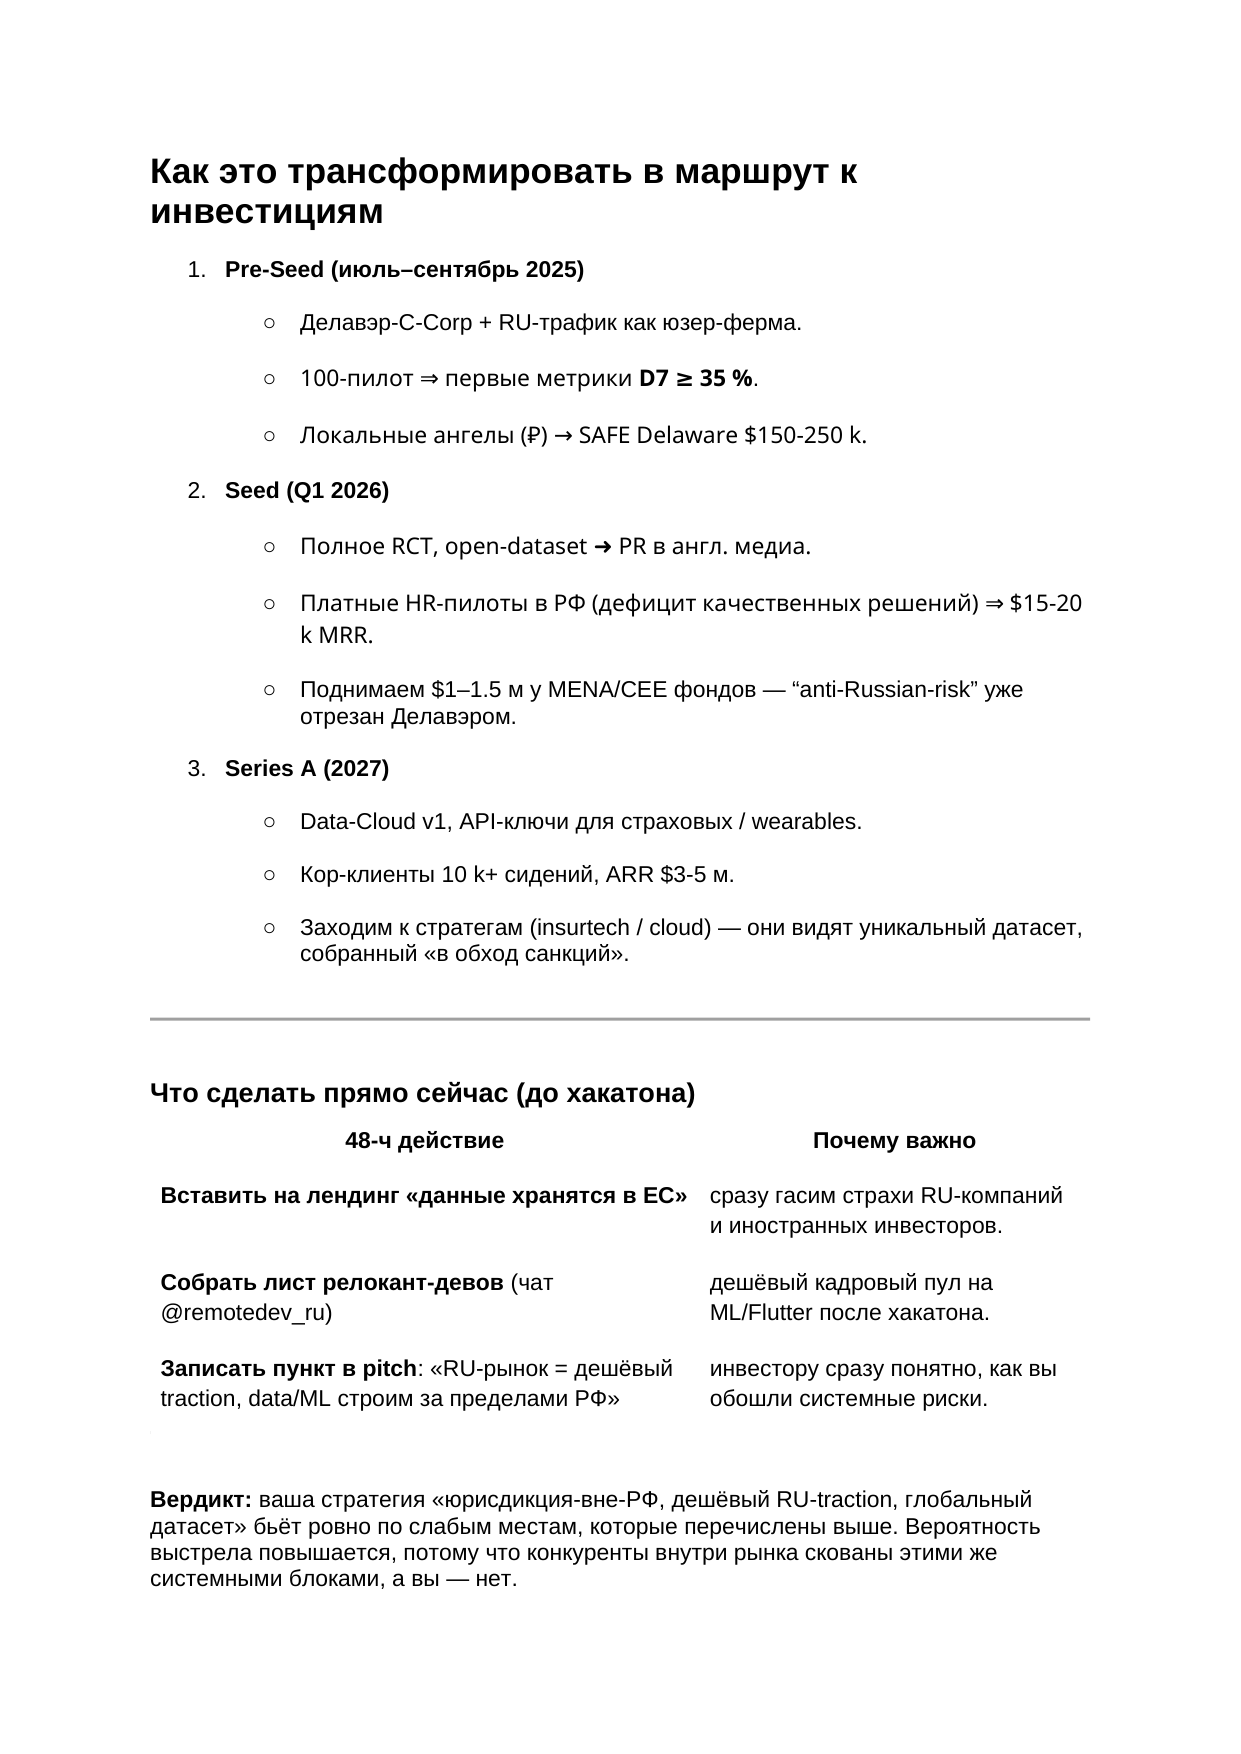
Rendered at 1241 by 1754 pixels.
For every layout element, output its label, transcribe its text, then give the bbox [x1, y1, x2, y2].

list 100-пилот ⇒ первые метрики D7 ≥ 35 %. [262, 362, 1090, 419]
list Заходим к стратегам (insurtech / cloud) — они видят уникальный датасет, собранный «в обход санкций». [262, 913, 1090, 992]
list Seed (Q1 2026) [187, 477, 1090, 530]
list Кор-клиенты 10 k+ сидений, ARR $3-5 м. [262, 861, 1090, 913]
list Data-Cloud v1, API-ключи для страховых / wearables. [262, 808, 1090, 861]
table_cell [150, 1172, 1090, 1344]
list Делавэр-C-Corp + RU-трафик как юзер-ферма. [262, 309, 1090, 362]
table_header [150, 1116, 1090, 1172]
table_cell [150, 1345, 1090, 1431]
list Series A (2027) [187, 755, 1090, 808]
subtitle Что сделать прямо сейчас (до хакатона) [150, 1077, 1090, 1108]
subtitle Как это трансформировать в маршрут к инвестициям [150, 150, 1090, 231]
list Локальные ангелы (₽) → SAFE Delaware $150-250 k. [262, 419, 1090, 477]
list Поднимаем $1–1.5 м у MENA/CEE фондов — “anti-Russian-risk” уже отрезан Делавэром. [262, 676, 1090, 755]
text Вердикт: ваша стратегия «юрисдикция-вне-РФ, дешёвый RU-traction, глобальный датасет» бьёт ровно по слабым местам, которые перечислены выше. Вероятность выстрела повышается, потому что конкуренты внутри рынка скованы этими же системными блоками, а вы — нет. [150, 1486, 1090, 1592]
list Платные HR-пилоты в РФ (дефицит качественных решений) ⇒ $15-20 k MRR. [262, 587, 1090, 676]
list Полное RCT, open-dataset ➜ PR в англ. медиа. [262, 530, 1090, 587]
list Pre-Seed (июль–сентябрь 2025) [187, 256, 1090, 309]
